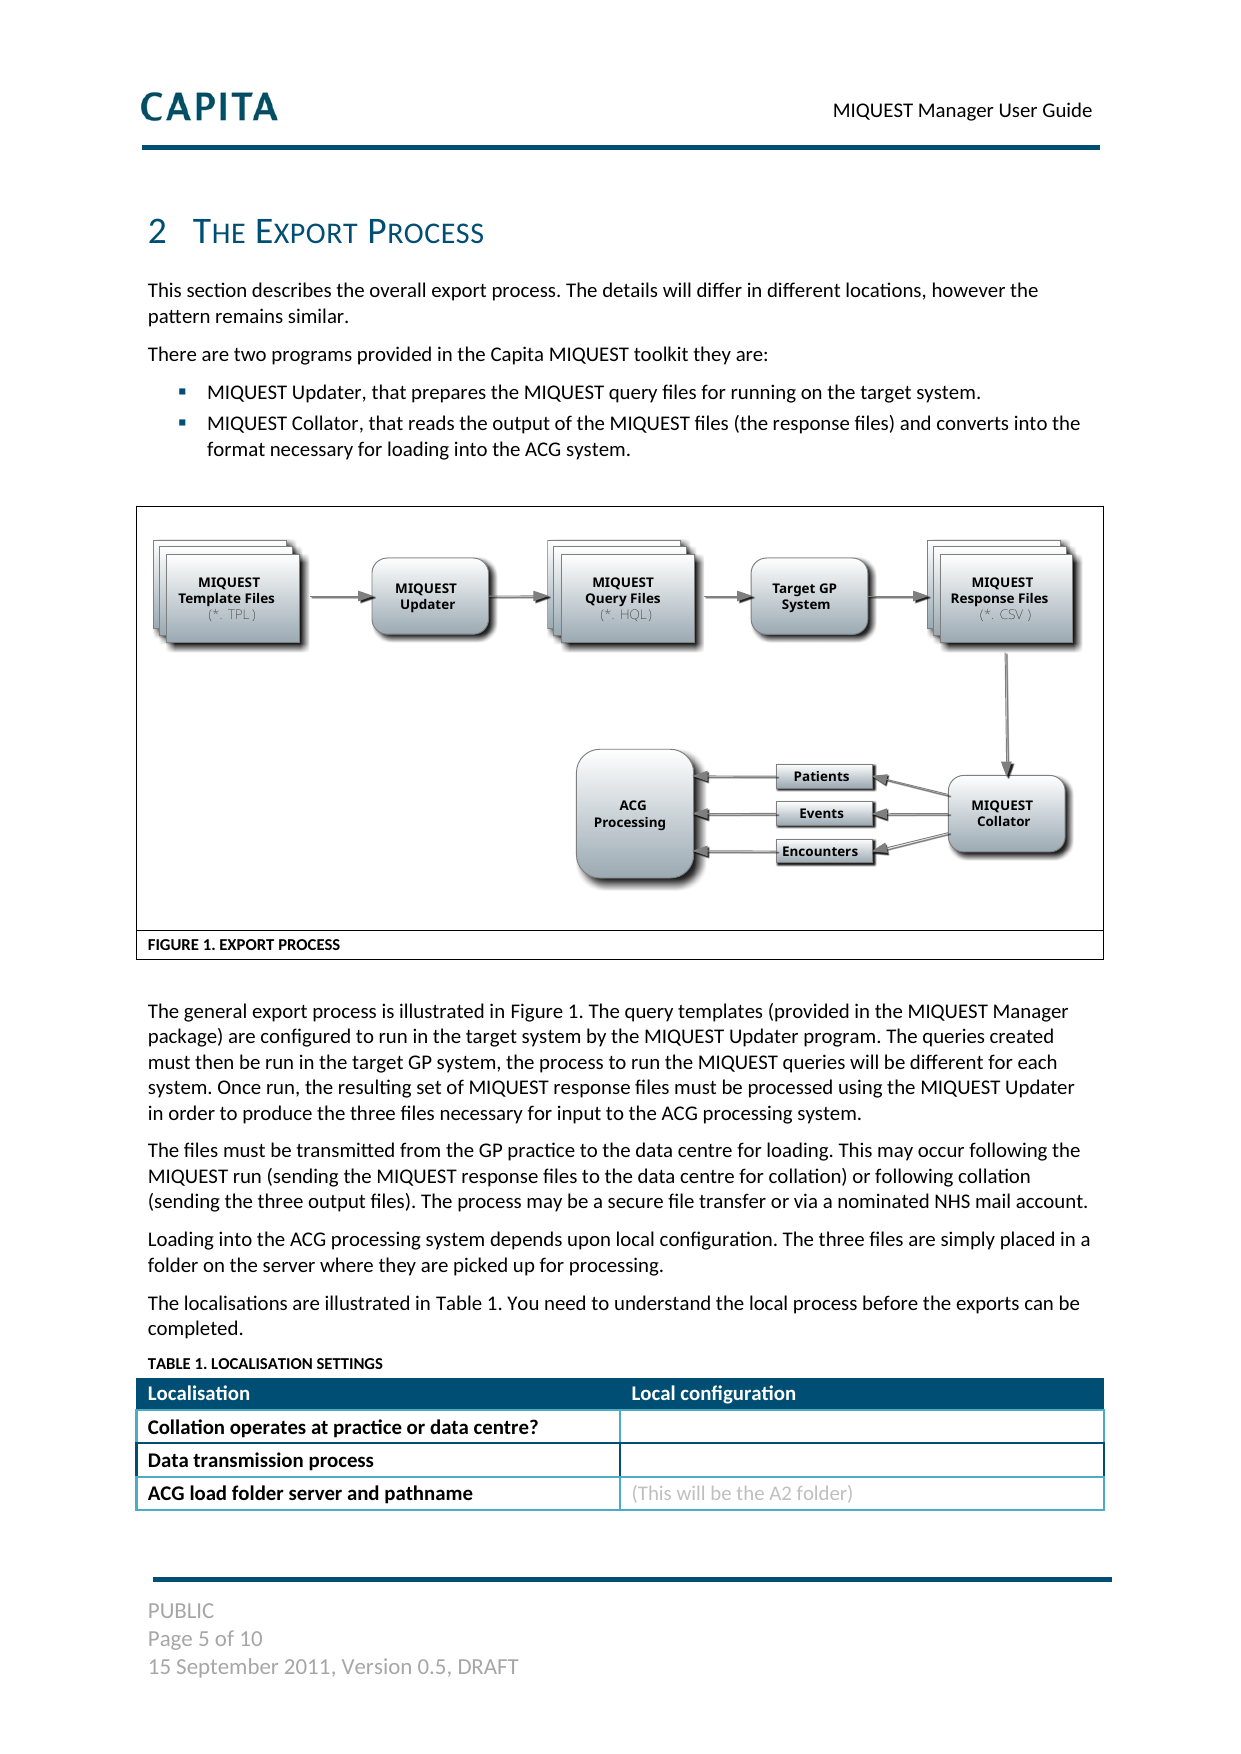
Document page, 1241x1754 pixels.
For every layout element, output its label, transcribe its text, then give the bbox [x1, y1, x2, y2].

text There are two programs provided in the Capita MIQUEST toolkit they are: [148, 341, 1092, 366]
table_cell Figure 1. Export Process [137, 931, 1103, 959]
table_cell Data transmission process [138, 1444, 619, 1476]
text Loading into the ACG processing system depends upon local configuration. The three files are simply placed in a folder on the server where they are picked up for processing. [148, 1226, 1092, 1277]
text The files must be transmitted from the GP practice to the data centre for loading. This may occur following the MIQUEST run (sending the MIQUEST response files to the data centre for collation) or following collation (sending the three output files). The process may be a secure file transfer or via a nominated NHS mail account. [148, 1138, 1092, 1214]
table_cell [621, 1411, 1103, 1442]
table_cell Collation operates at practice or data centre? [138, 1411, 619, 1442]
table_cell (This will be the A2 folder) [621, 1478, 1103, 1509]
text The localisations are illustrated in Table 1. You need to understand the local process before the exports can be completed. [148, 1290, 1092, 1341]
text This section describes the overall export process. The details will differ in different locations, however the pattern remains similar. [148, 278, 1092, 328]
table_header Local configuration [620, 1378, 1104, 1409]
table_header Localisation [136, 1378, 620, 1409]
picture [136, 81, 282, 131]
subtitle The Export Process [148, 207, 1092, 253]
list MIQUEST Updater, that prepares the MIQUEST query files for running on the target system. [177, 379, 1092, 404]
list MIQUEST Collator, that reads the output of the MIQUEST files (the response files) and converts into the format necessary for loading into the ACG system. [177, 411, 1092, 461]
table_cell [621, 1444, 1103, 1476]
table_cell ACG load folder server and pathname [138, 1478, 619, 1509]
text The general export process is illustrated in Figure 1. The query templates (provided in the MIQUEST Manager package) are configured to run in the target system by the MIQUEST Updater program. The queries created must then be run in the target GP system, the process to run the MIQUEST queries will be different for each system. Once run, the resulting set of MIQUEST response files must be processed using the MIQUEST Updater in order to produce the three files necessary for input to the ACG processing system. [148, 998, 1092, 1125]
table_header [137, 507, 1103, 929]
text Table 1. Localisation Settings [148, 1353, 1092, 1373]
